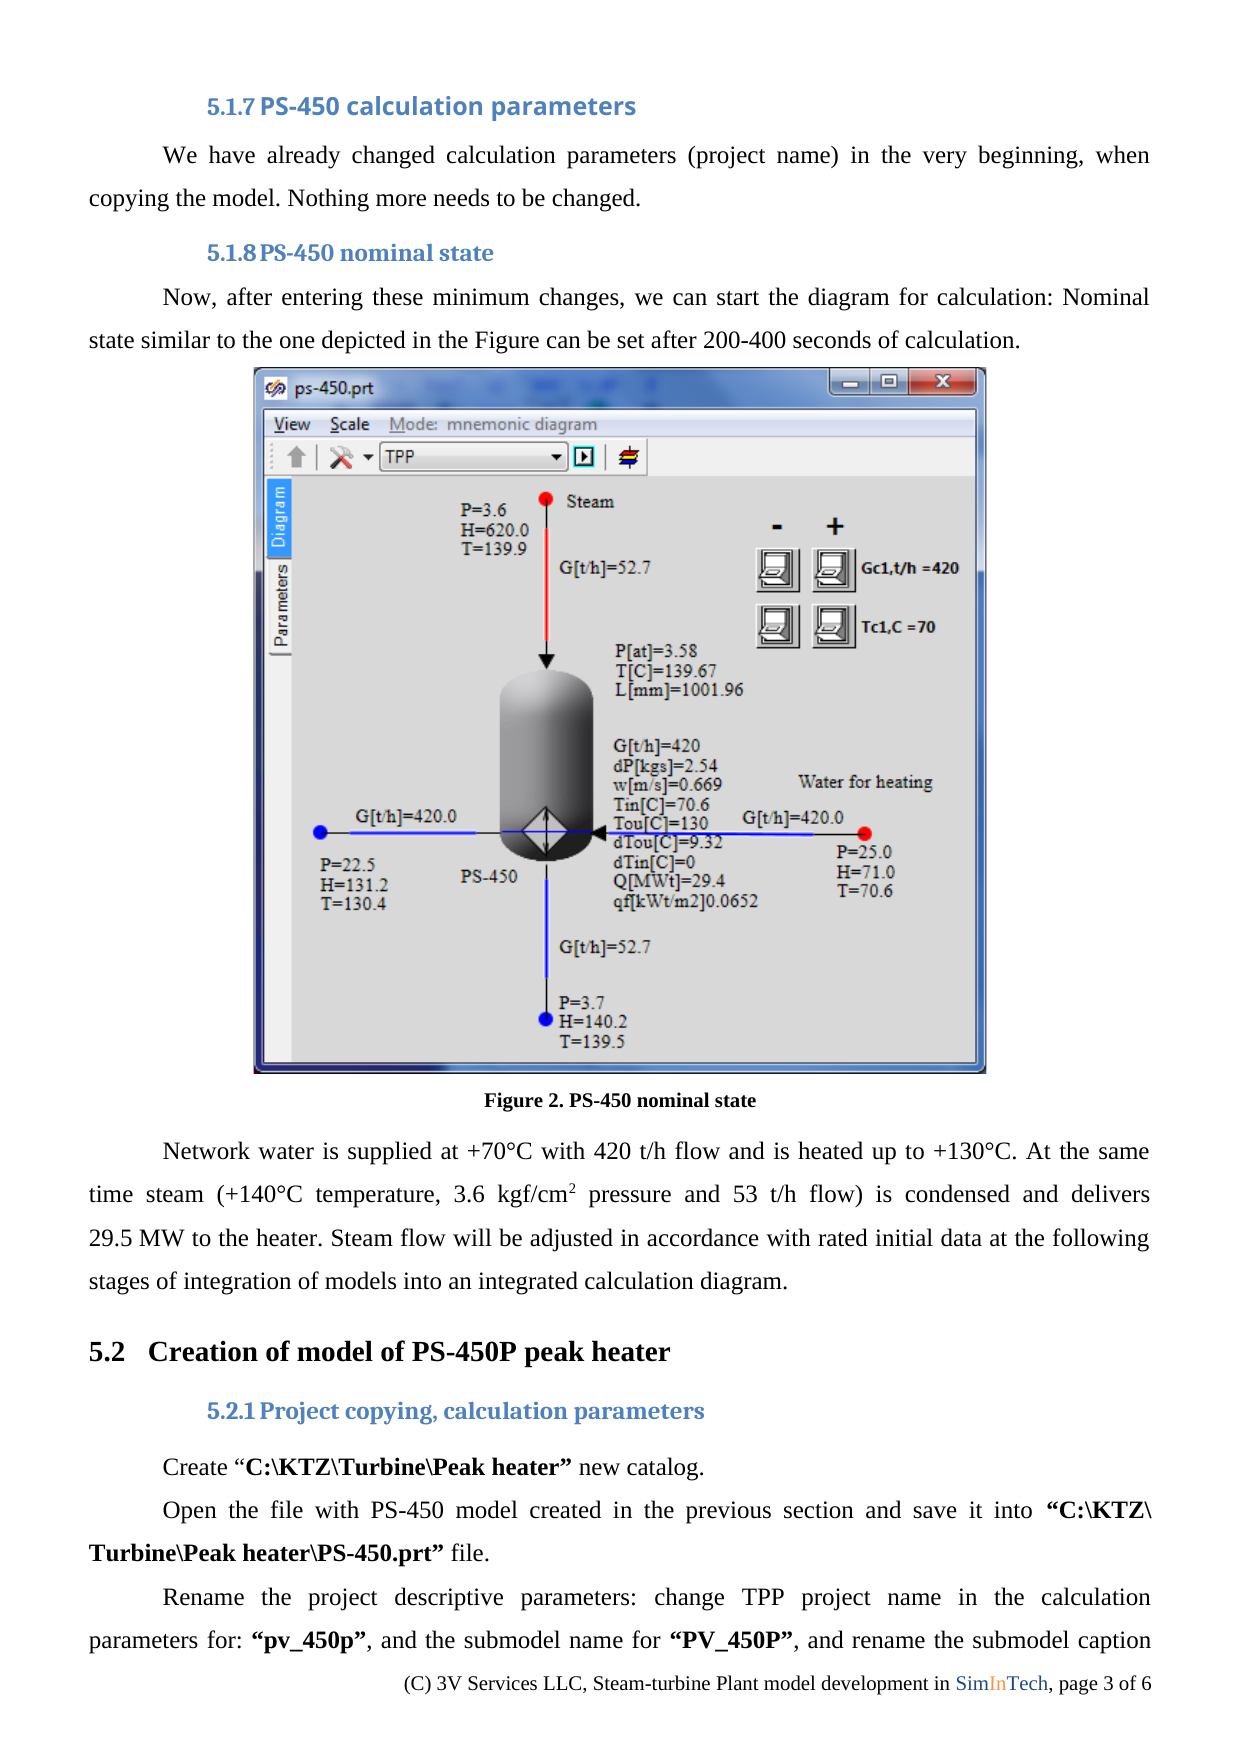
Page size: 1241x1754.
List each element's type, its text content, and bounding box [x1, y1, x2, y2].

subtitle PS-450 nominal state [207, 238, 1152, 267]
text Now, after entering these minimum changes, we can start the diagram for calculation: Nominal state similar to the one depicted in the Figure can be set after 200-400 seconds of calculation. [89, 282, 1152, 353]
subtitle PS-450 calculation parameters [207, 89, 1152, 123]
subtitle Project copying, calculation parameters [207, 1397, 1152, 1425]
text We have already changed calculation parameters (project name) in the very beginning, when copying the model. Nothing more needs to be changed. [89, 140, 1152, 212]
text Create “C:\KTZ\Turbine\Peak heater” new catalog. [89, 1452, 1152, 1481]
subtitle Creation of model of PS-450P peak heater [89, 1334, 1152, 1367]
picture [253, 367, 987, 1074]
text Open the file with PS-450 model created in the previous section and save it into “C:\KTZ\Turbine\Peak heater\PS-450.prt” file. [89, 1495, 1152, 1567]
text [89, 1582, 1152, 1653]
text Network water is supplied at +70°С with 420 t/h flow and is heated up to +130°С. At the same time steam (+140°С temperature, 3.6 kgf/cm2 pressure and 53 t/h flow) is condensed and delivers 29.5 MW to the heater. Steam flow will be adjusted in accordance with rated initial data at the following stages of integration of models into an integrated calculation diagram. [89, 1136, 1152, 1294]
